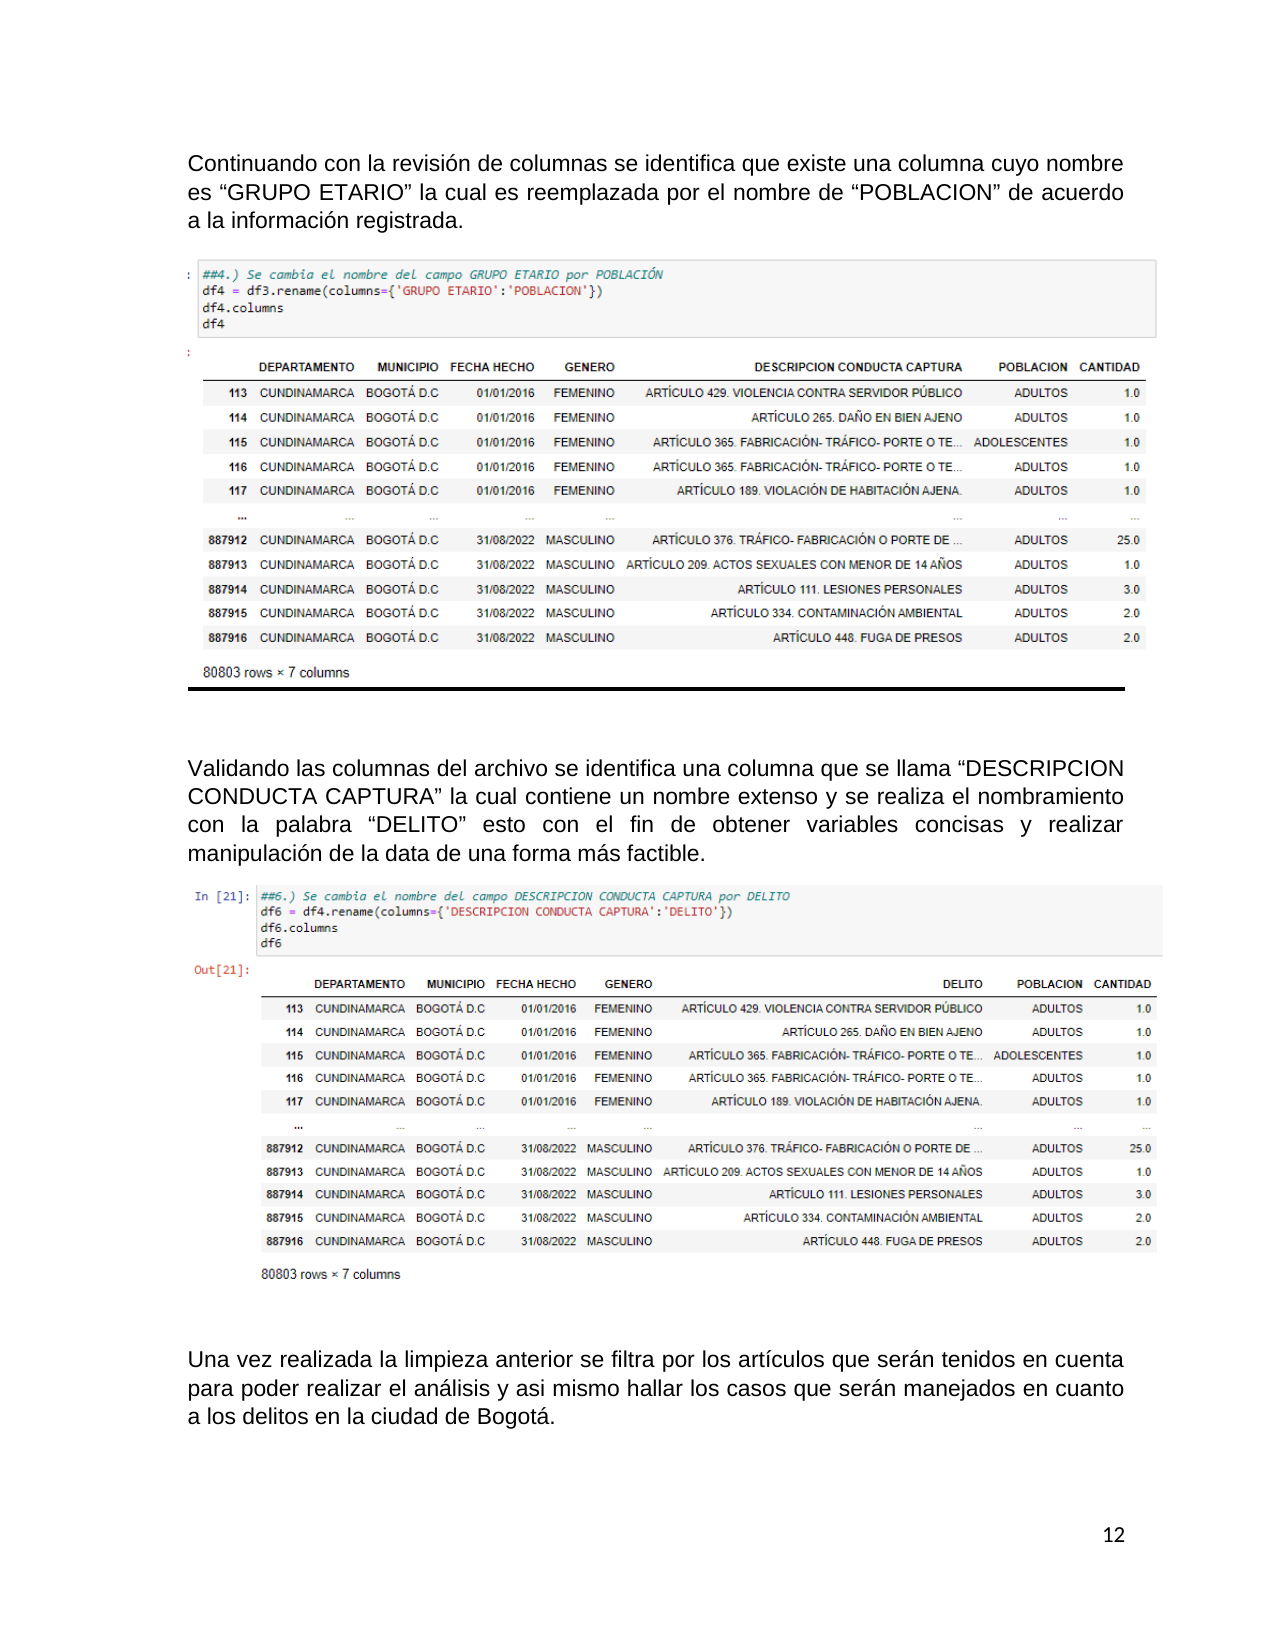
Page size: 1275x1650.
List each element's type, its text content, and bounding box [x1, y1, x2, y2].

text Continuando con la revisión de columnas se identifica que existe una columna cuyo nombre es “GRUPO ETARIO” la cual es reemplazada por el nombre de “POBLACION” de acuerdo a la información registrada. [187, 150, 1125, 233]
picture [187, 252, 1163, 686]
text Validando las columnas del archivo se identifica una columna que se llama “DESCRIPCION CONDUCTA CAPTURA” la cual contiene un nombre extenso y se realiza el nombramiento con la palabra “DELITO” esto con el fin de obtener variables concisas y realizar manipulación de la data de una forma más factible. [187, 754, 1125, 866]
text Una vez realizada la limpieza anterior se filtra por los artículos que serán tenidos en cuenta para poder realizar el análisis y asi mismo hallar los casos que serán manejados en cuanto a los delitos en la ciudad de Bogotá. [187, 1346, 1125, 1430]
picture [187, 885, 1163, 1283]
